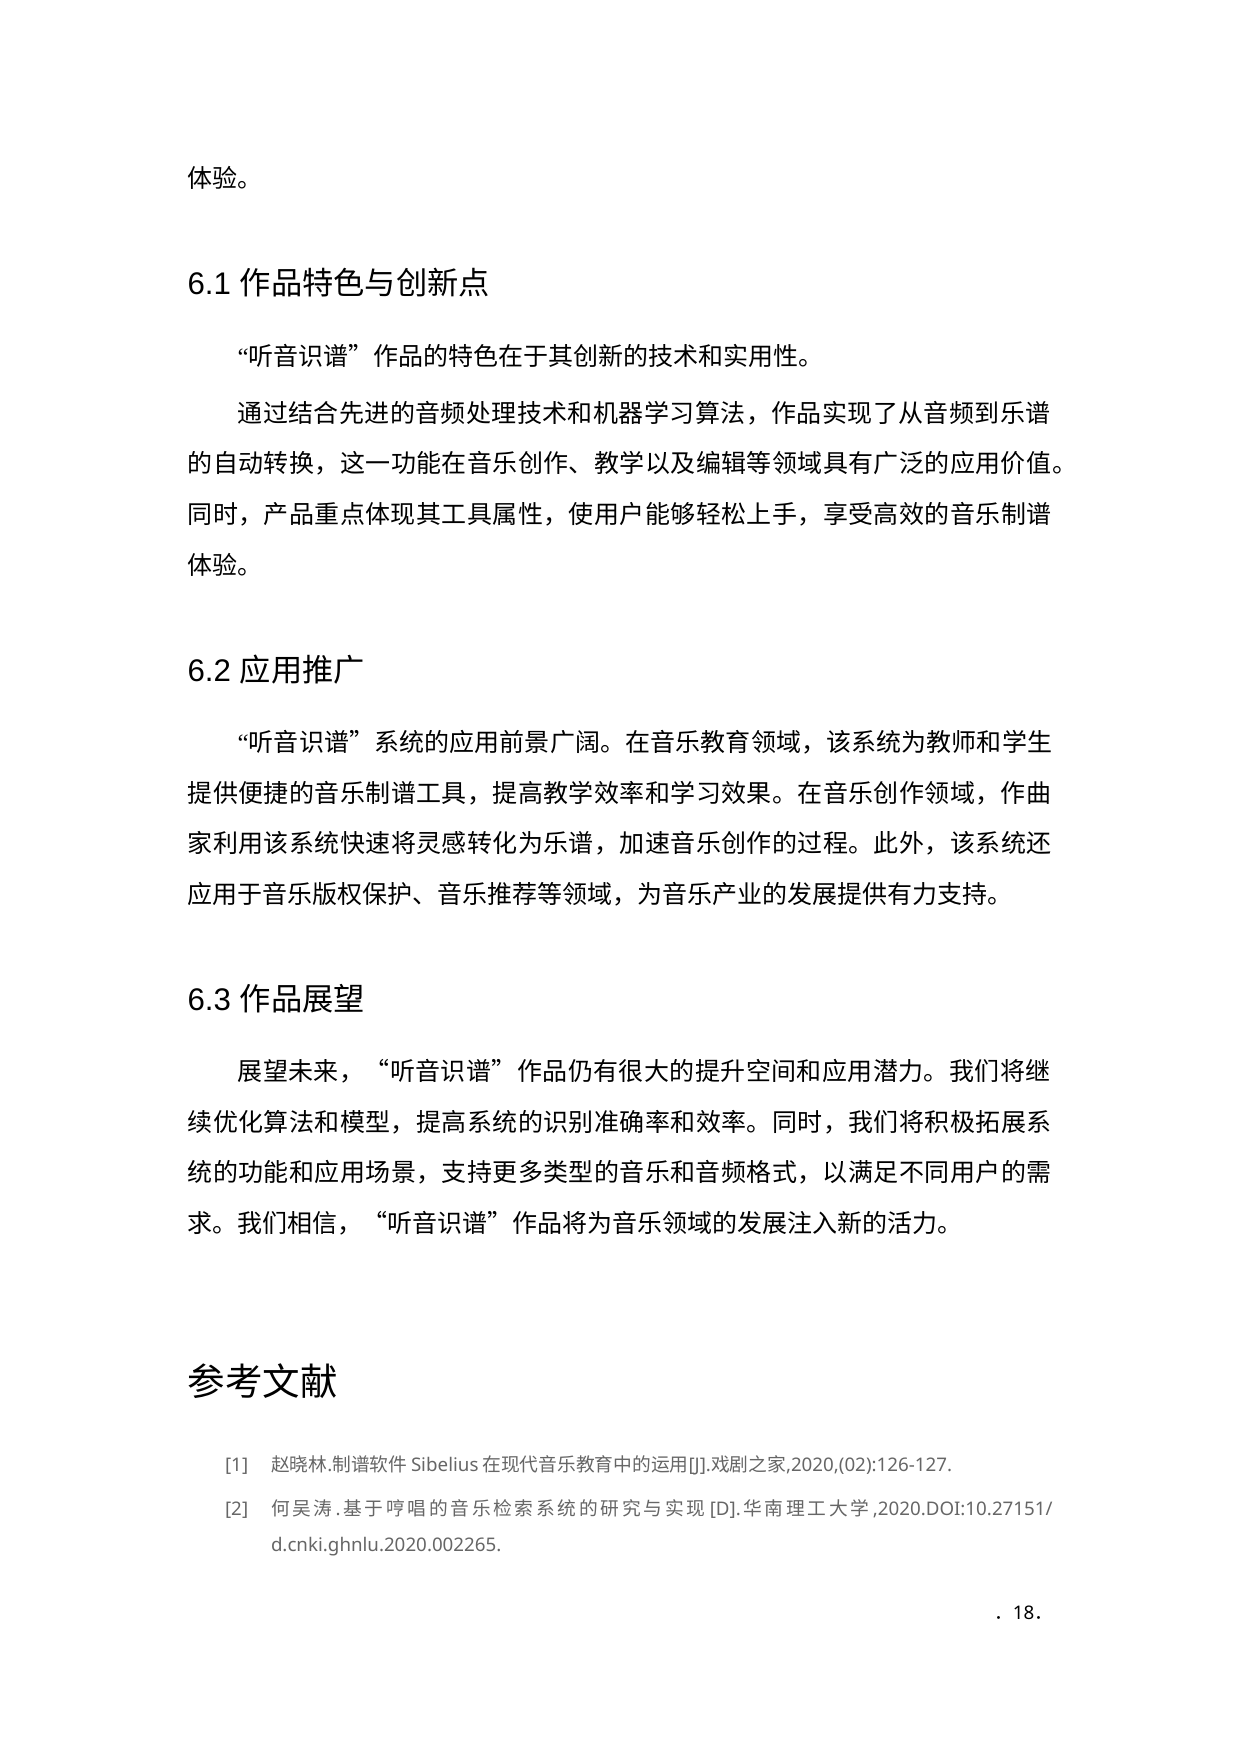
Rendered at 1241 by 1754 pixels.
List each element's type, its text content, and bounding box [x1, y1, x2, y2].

subtitle 参考文献 [187, 1352, 1053, 1406]
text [187, 159, 1053, 195]
text 展望未来，“听音识谱”作品仍有很大的提升空间和应用潜力。我们将继续优化算法和模型，提高系统的识别准确率和效率。同时，我们将积极拓展系统的功能和应用场景，支持更多类型的音乐和音频格式，以满足不同用户的需求。我们相信，“听音识谱”作品将为音乐领域的发展注入新的活力。 [187, 1051, 1053, 1240]
text “听音识谱”作品的特色在于其创新的技术和实用性。 [187, 336, 1053, 372]
text “听音识谱”系统的应用前景广阔。在音乐教育领域，该系统为教师和学生提供便捷的音乐制谱工具，提高教学效率和学习效果。在音乐创作领域，作曲家利用该系统快速将灵感转化为乐谱，加速音乐创作的过程。此外，该系统还应用于音乐版权保护、音乐推荐等领域，为音乐产业的发展提供有力支持。 [187, 722, 1053, 911]
list 何吴涛.基于哼唱的音乐检索系统的研究与实现[D].华南理工大学,2020.DOI:10.27151/d.cnki.ghnlu.2020.002265. [225, 1494, 1053, 1557]
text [187, 393, 1053, 582]
list 赵晓林.制谱软件Sibelius在现代音乐教育中的运用[J].戏剧之家,2020,(02):126-127. [225, 1449, 1053, 1477]
subtitle 作品特色与创新点 [187, 258, 1053, 304]
subtitle 作品展望 [187, 974, 1053, 1019]
subtitle 应用推广 [187, 645, 1053, 690]
